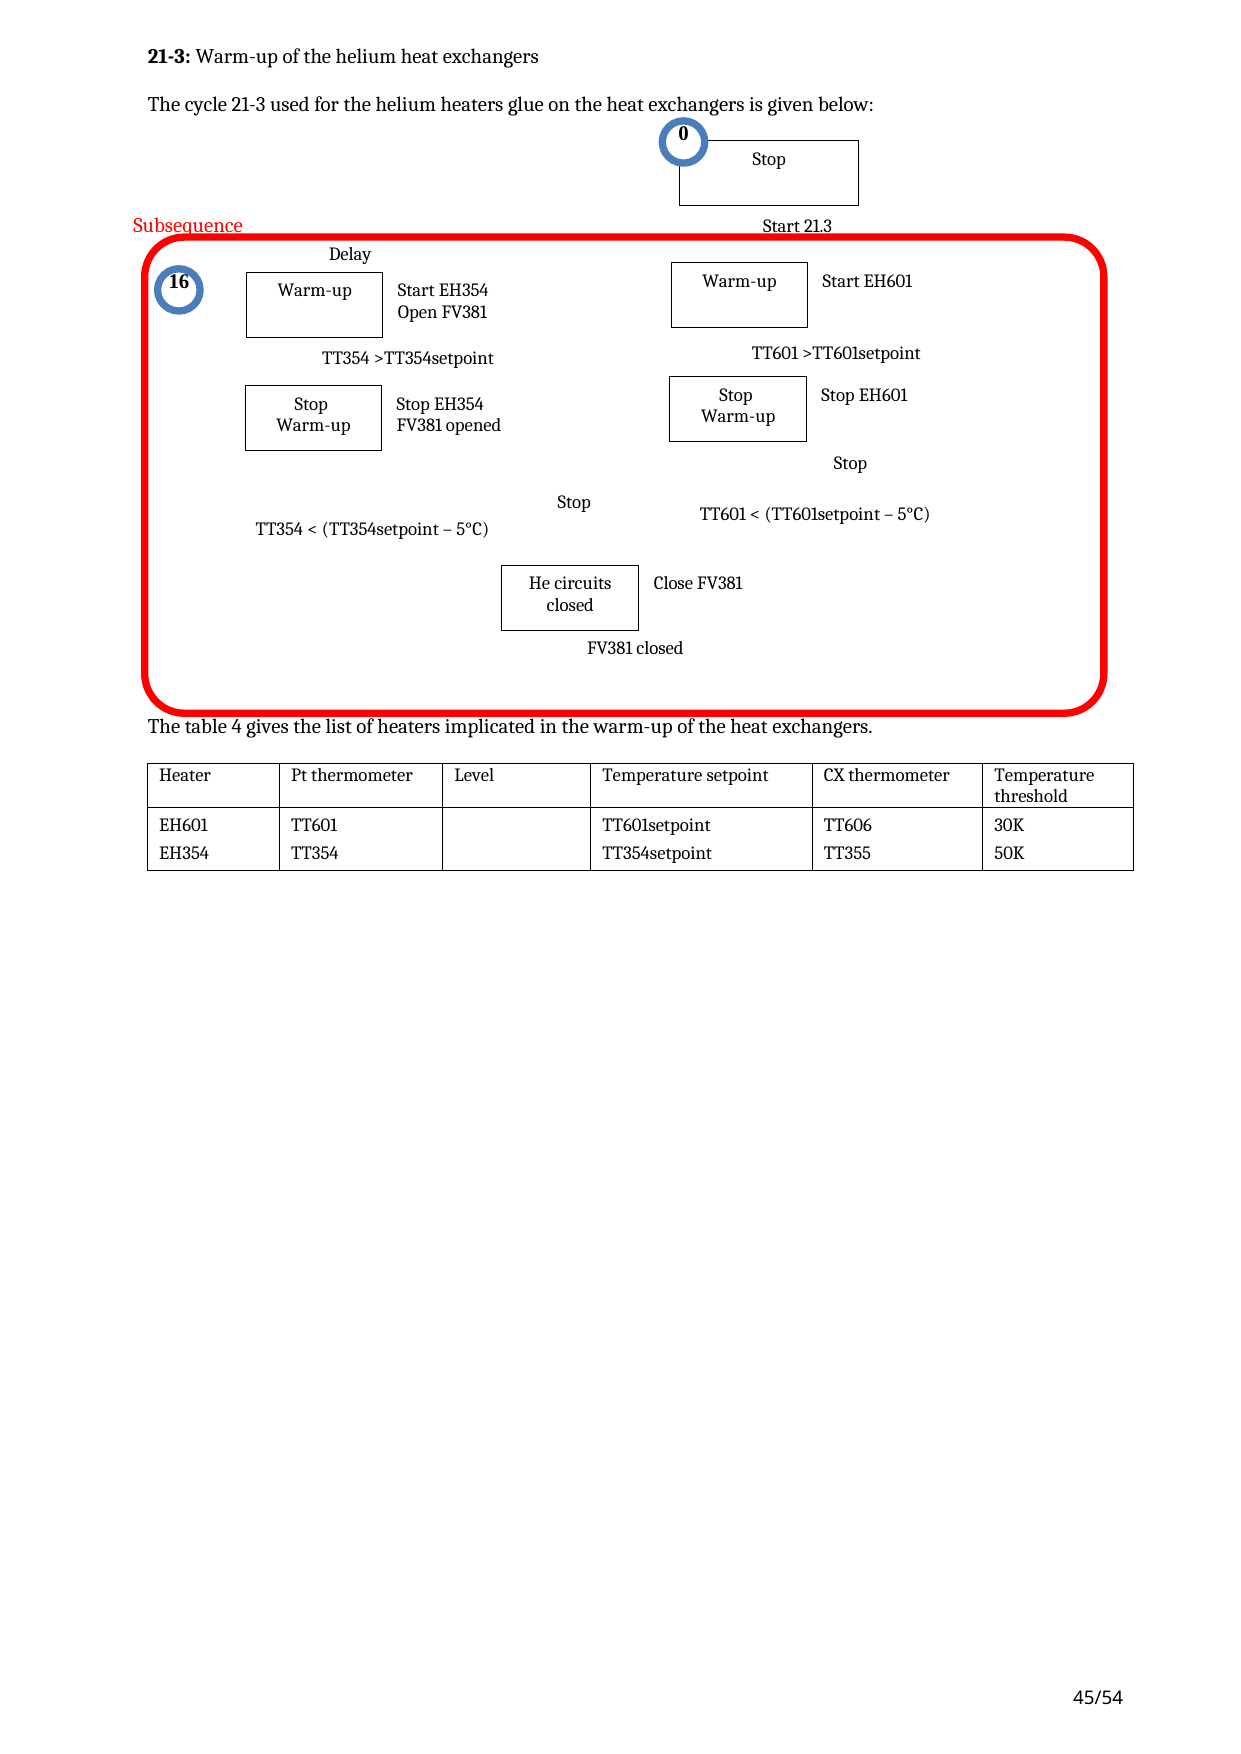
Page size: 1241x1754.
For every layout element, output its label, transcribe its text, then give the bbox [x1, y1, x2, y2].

table_cell EH601 EH354 [148, 808, 279, 870]
table_header Heater [148, 764, 279, 807]
text The table 4 gives the list of heaters implicated in the warm-up of the heat exchangers. [148, 715, 1123, 739]
text 21-3: Warm-up of the helium heat exchangers [148, 44, 1123, 68]
text The cycle 21-3 used for the helium heaters glue on the heat exchangers is given below: [148, 92, 1123, 116]
table_cell TT601setpoint TT354setpoint [591, 808, 812, 870]
table_cell [443, 808, 590, 870]
table_header CX thermometer [813, 764, 982, 807]
table_cell 30K 50K [983, 808, 1133, 870]
table_cell TT606 TT355 [813, 808, 982, 870]
table_header Pt thermometer [280, 764, 442, 807]
table_cell TT601 TT354 [280, 808, 442, 870]
table_header Level [443, 764, 590, 807]
table_header Temperature threshold [983, 764, 1133, 807]
table_header Temperature setpoint [591, 764, 812, 807]
